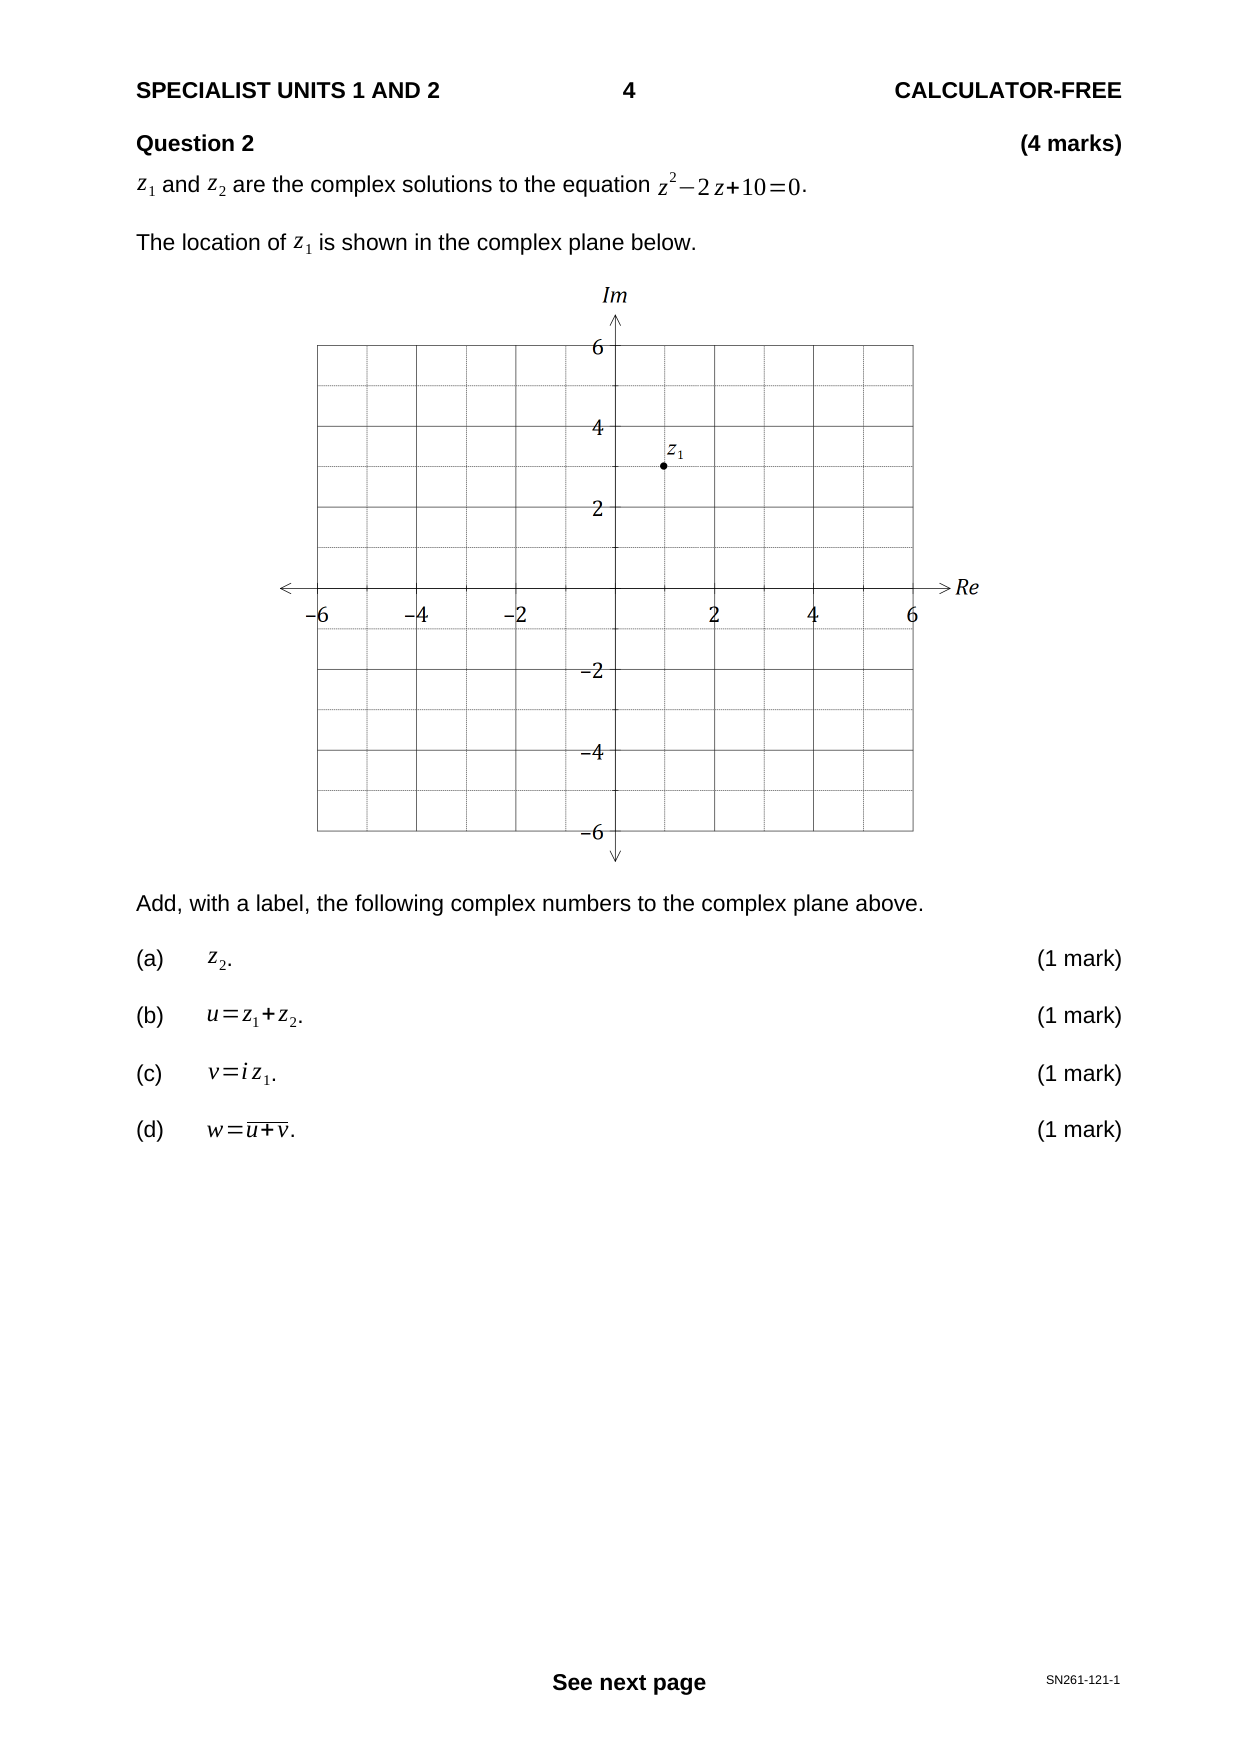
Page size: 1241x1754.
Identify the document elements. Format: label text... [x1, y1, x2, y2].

picture [277, 284, 980, 864]
text (d) . (1 mark) [136, 1115, 1122, 1143]
text and are the complex solutions to the equation . [136, 169, 1122, 200]
text The location of is shown in the complex plane below. [136, 226, 1122, 258]
text Add, with a label, the following complex numbers to the complex plane above. [136, 889, 1122, 916]
text (c) . (1 mark) [136, 1058, 1122, 1089]
text Question 2 (4 marks) [136, 130, 1122, 156]
text (b) . (1 mark) [136, 1000, 1122, 1031]
text (a) . (1 mark) [136, 942, 1122, 973]
